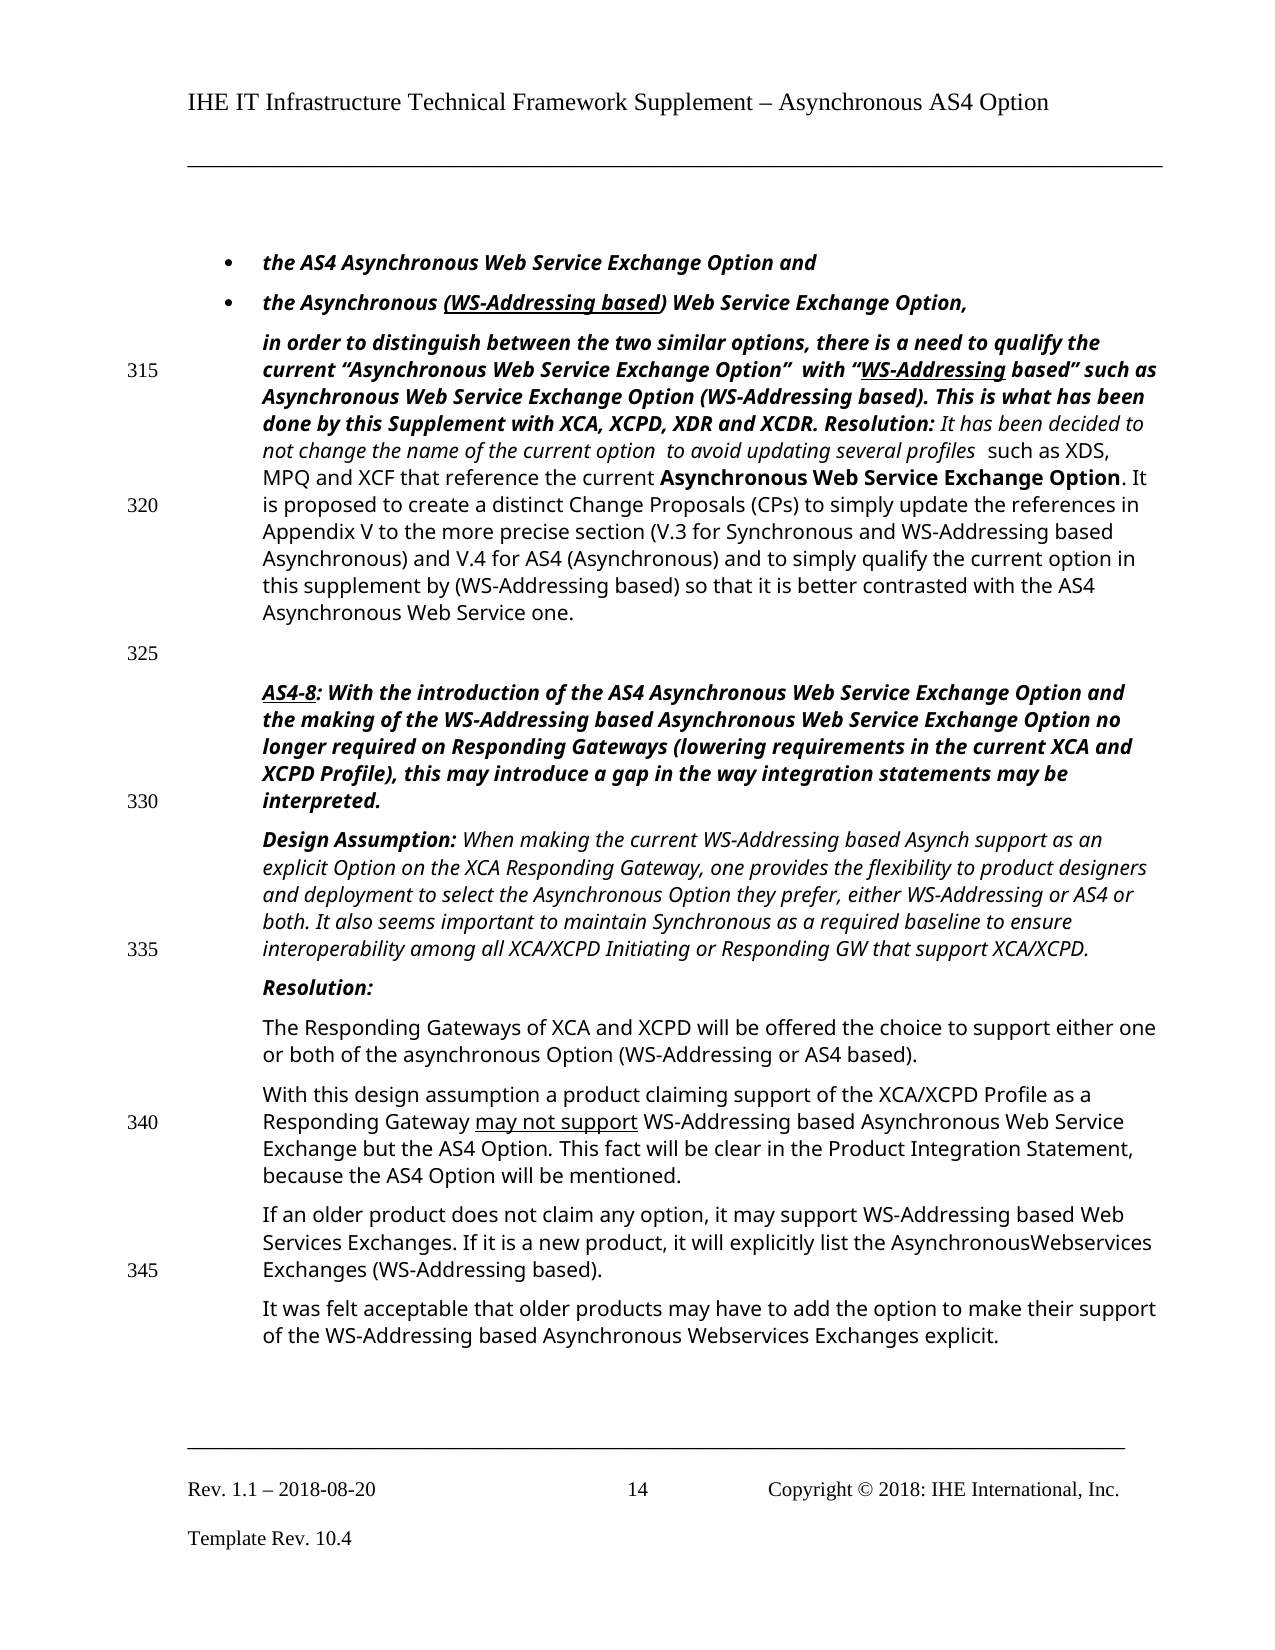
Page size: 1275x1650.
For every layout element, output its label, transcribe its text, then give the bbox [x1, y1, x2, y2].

list the Asynchronous (WS-Addressing based) Web Service Exchange Option, [225, 289, 1162, 316]
list the AS4 Asynchronous Web Service Exchange Option and [225, 249, 1162, 276]
text The Responding Gateways of XCA and XCPD will be offered the choice to support either one or both of the asynchronous Option (WS-Addressing or AS4 based). [262, 1014, 1162, 1068]
text Resolution: [262, 974, 1162, 1001]
text AS4-8: With the introduction of the AS4 Asynchronous Web Service Exchange Option and the making of the WS-Addressing based Asynchronous Web Service Exchange Option no longer required on Responding Gateways (lowering requirements in the current XCA and XCPD Profile), this may introduce a gap in the way integration statements may be interpreted. [262, 678, 1162, 814]
text Design Assumption: When making the current WS-Addressing based Asynch support as an explicit Option on the XCA Responding Gateway, one provides the flexibility to product designers and deployment to select the Asynchronous Option they prefer, either WS-Addressing or AS4 or both. It also seems important to maintain Synchronous as a required baseline to ensure interoperability among all XCA/XCPD Initiating or Responding GW that support XCA/XCPD. [262, 826, 1162, 962]
text With this design assumption a product claiming support of the XCA/XCPD Profile as a Responding Gateway may not support WS-Addressing based Asynchronous Web Service Exchange but the AS4 Option. This fact will be clear in the Product Integration Statement, because the AS4 Option will be mentioned. [262, 1080, 1162, 1189]
text If an older product does not claim any option, it may support WS-Addressing based Web Services Exchanges. If it is a new product, it will explicitly list the AsynchronousWebservices Exchanges (WS-Addressing based). [262, 1201, 1162, 1282]
text in order to distinguish between the two similar options, there is a need to qualify the current “Asynchronous Web Service Exchange Option” with “WS-Addressing based” such as Asynchronous Web Service Exchange Option (WS-Addressing based). This is what has been done by this Supplement with XCA, XCPD, XDR and XCDR. Resolution: It has been decided to not change the name of the current option to avoid updating several profiles such as XDS, MPQ and XCF that reference the current Asynchronous Web Service Exchange Option. It is proposed to create a distinct Change Proposals (CPs) to simply update the references in Appendix V to the more precise section (V.3 for Synchronous and WS-Addressing based Asynchronous) and V.4 for AS4 (Asynchronous) and to simply qualify the current option in this supplement by (WS-Addressing based) so that it is better contrasted with the AS4 Asynchronous Web Service one. [262, 328, 1162, 626]
text It was felt acceptable that older products may have to add the option to make their support of the WS-Addressing based Asynchronous Webservices Exchanges explicit. [262, 1295, 1162, 1349]
